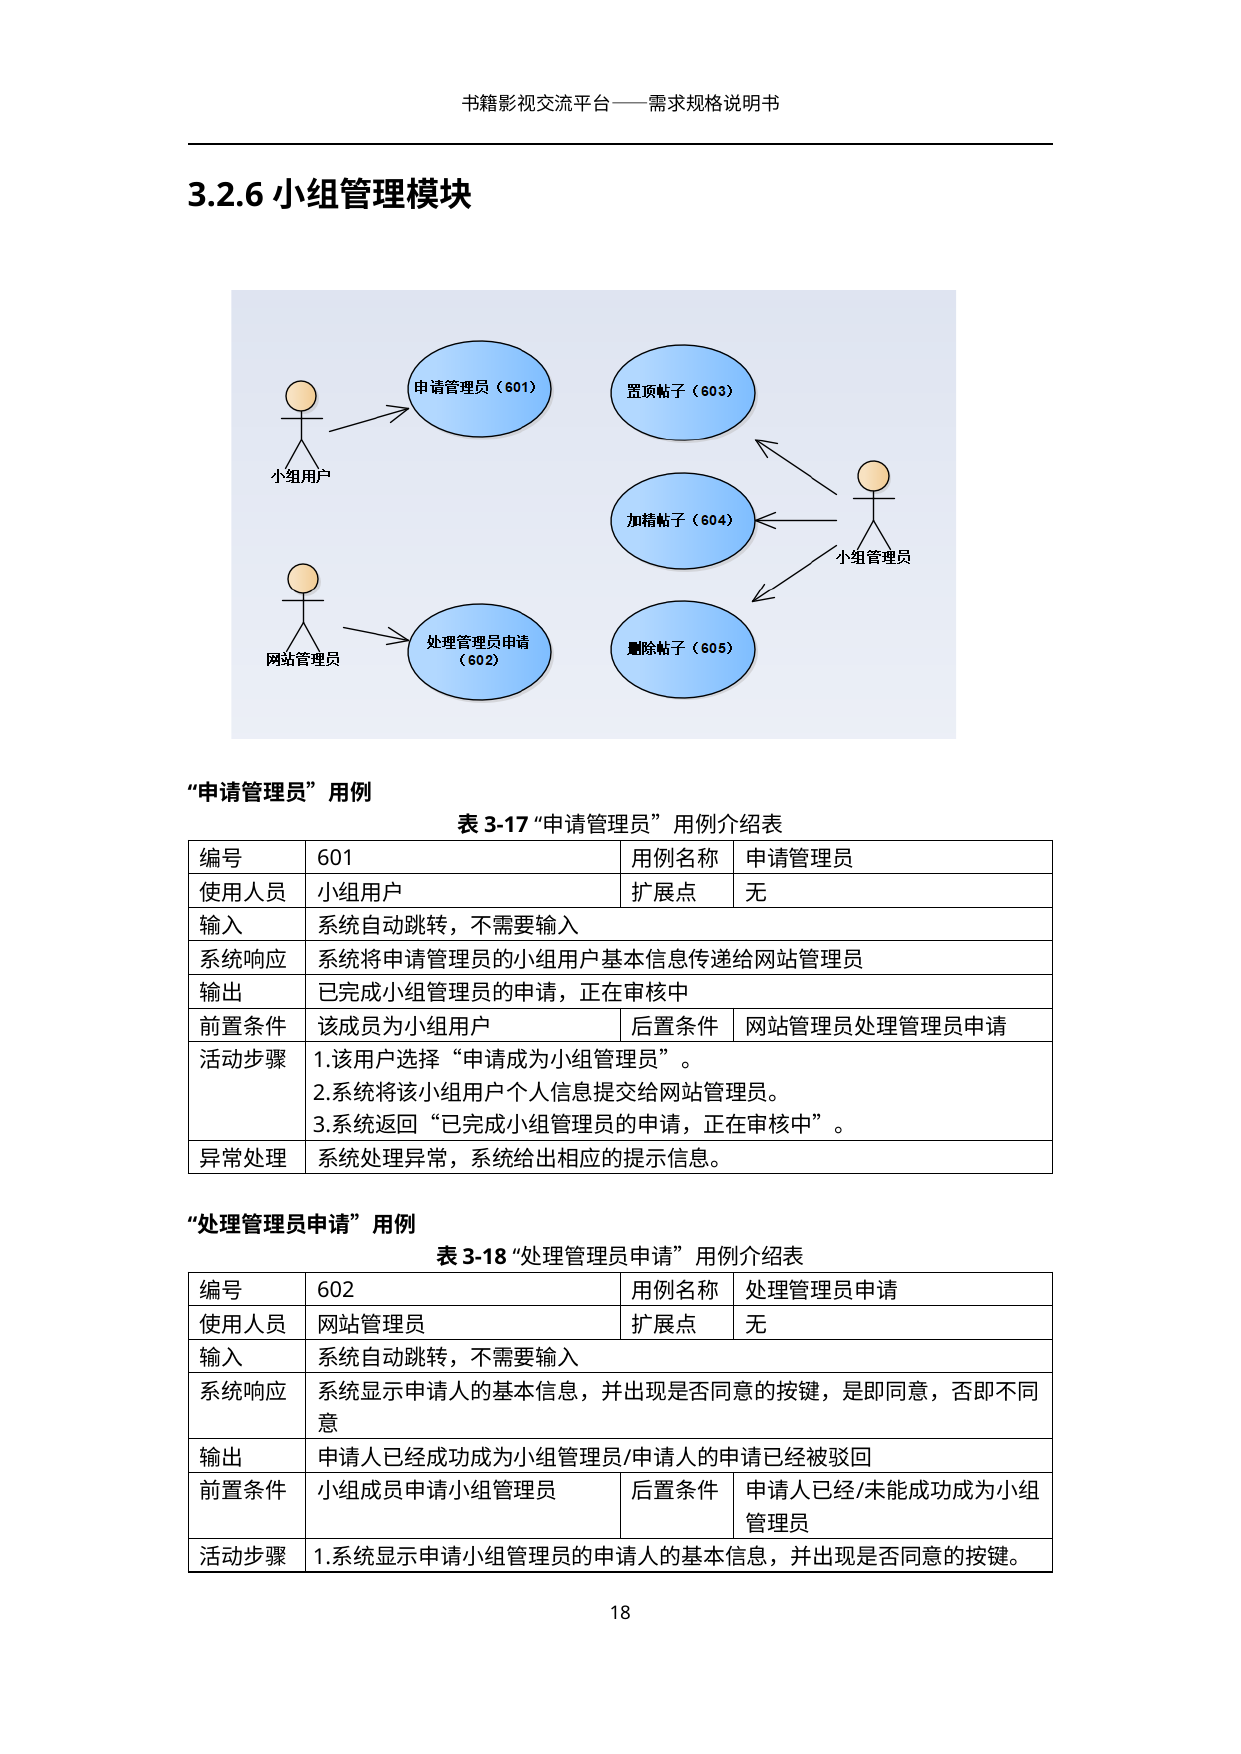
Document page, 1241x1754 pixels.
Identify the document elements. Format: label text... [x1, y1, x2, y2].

table_cell 申请人已经/未能成功成为小组管理员 [734, 1473, 1052, 1538]
table_cell 系统响应 [189, 941, 305, 974]
table_cell 无 [734, 874, 1052, 907]
text 表3-18 “处理管理员申请”用例介绍表 [187, 1239, 1053, 1272]
picture [231, 290, 957, 739]
table_cell 输入 [189, 908, 305, 940]
text “申请管理员”用例 [187, 775, 1053, 807]
table_cell 申请人已经成功成为小组管理员/申请人的申请已经被驳回 [306, 1439, 1052, 1472]
table_cell 输入 [189, 1340, 305, 1372]
text 表3-17 “申请管理员”用例介绍表 [187, 807, 1053, 840]
table_cell 系统响应 [189, 1373, 305, 1438]
table_cell 系统将申请管理员的小组用户基本信息传递给网站管理员 [306, 941, 1052, 974]
table_header 处理管理员申请 [734, 1273, 1052, 1305]
table_header 用例名称 [621, 841, 733, 873]
table_cell 后置条件 [621, 1009, 733, 1041]
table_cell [306, 1539, 1052, 1571]
table_header 602 [306, 1273, 620, 1305]
table_cell 网站管理员 [306, 1306, 620, 1339]
table_cell 输出 [189, 1439, 305, 1472]
table_cell 前置条件 [189, 1473, 305, 1538]
table_cell 已完成小组管理员的申请，正在审核中 [306, 975, 1052, 1007]
table_cell 扩展点 [621, 1306, 733, 1339]
table_cell 输出 [189, 975, 305, 1007]
table_cell 系统自动跳转，不需要输入 [306, 908, 1052, 940]
table_cell 系统显示申请人的基本信息，并出现是否同意的按键，是即同意，否即不同意 [306, 1373, 1052, 1438]
table_cell 使用人员 [189, 874, 305, 907]
table_cell 系统处理异常，系统给出相应的提示信息。 [306, 1141, 1052, 1173]
table_header 编号 [189, 1273, 305, 1305]
text “处理管理员申请”用例 [187, 1207, 1053, 1239]
table_cell 该成员为小组用户 [306, 1009, 620, 1041]
table_header 601 [306, 841, 620, 873]
table_cell 小组成员申请小组管理员 [306, 1473, 620, 1538]
table_cell 系统自动跳转，不需要输入 [306, 1340, 1052, 1372]
table_cell 网站管理员处理管理员申请 [734, 1009, 1052, 1041]
table_cell 小组用户 [306, 874, 620, 907]
table_header 编号 [189, 841, 305, 873]
subtitle 3.2.6 小组管理模块 [187, 160, 1053, 225]
table_header 用例名称 [621, 1273, 733, 1305]
table_header 申请管理员 [734, 841, 1052, 873]
table_cell 1.该用户选择“申请成为小组管理员”。 2.系统将该小组用户个人信息提交给网站管理员。 3.系统返回“已完成小组管理员的申请，正在审核中”。 [306, 1042, 1052, 1139]
table_cell 活动步骤 [189, 1539, 305, 1571]
table_cell 活动步骤 [189, 1042, 305, 1139]
table_cell 前置条件 [189, 1009, 305, 1041]
table_cell 无 [734, 1306, 1052, 1339]
table_cell 后置条件 [621, 1473, 733, 1538]
table_cell 扩展点 [621, 874, 733, 907]
table_cell 异常处理 [189, 1141, 305, 1173]
table_cell 使用人员 [189, 1306, 305, 1339]
